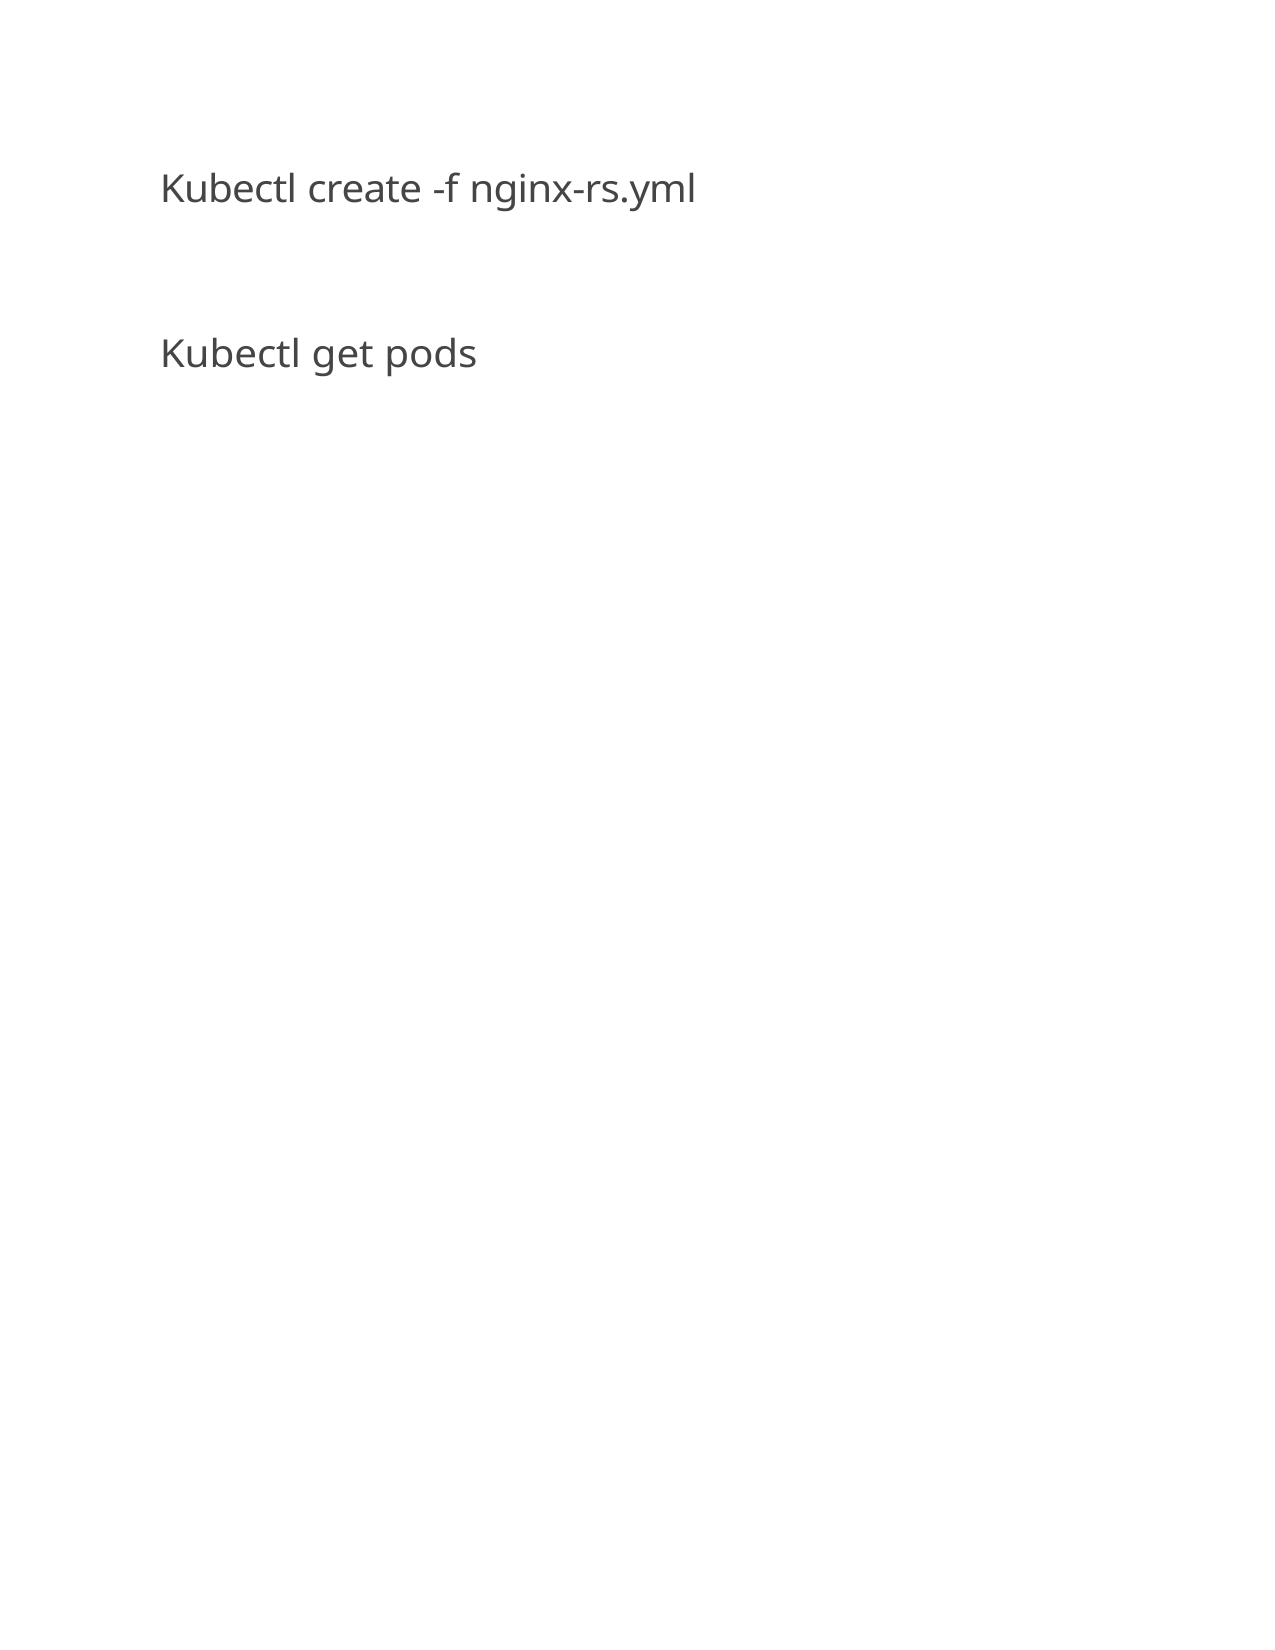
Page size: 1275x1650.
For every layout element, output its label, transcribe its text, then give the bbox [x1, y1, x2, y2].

text Kubectl get pods [159, 326, 1127, 379]
text Kubectl create -f nginx-rs.yml [159, 161, 1127, 213]
